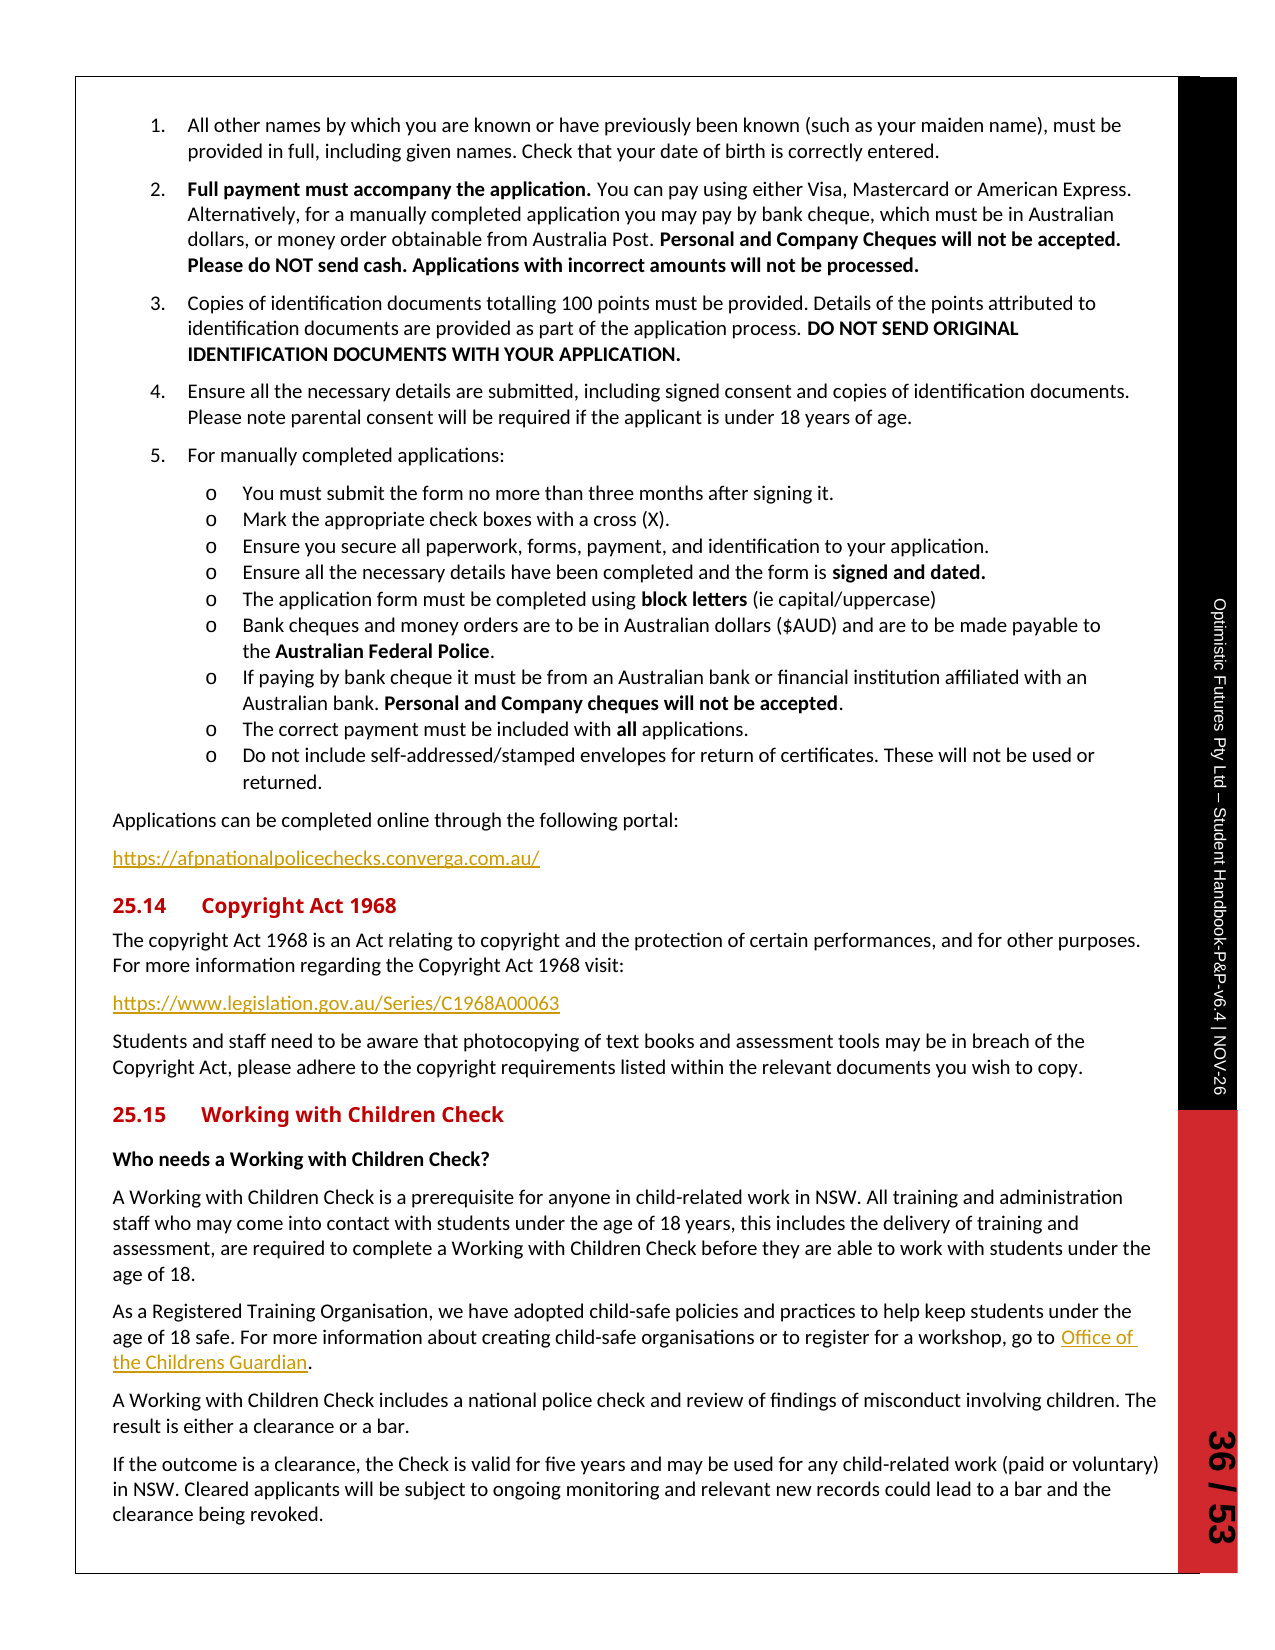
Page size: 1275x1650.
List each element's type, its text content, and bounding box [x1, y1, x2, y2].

list Ensure you secure all paperwork, forms, payment, and identification to your application. [205, 533, 1162, 559]
list Full payment must accompany the application. You can pay using either Visa, Mastercard or American Express. Alternatively, for a manually completed application you may pay by bank cheque, which must be in Australian dollars, or money order obtainable from Australia Post. Personal and Company Cheques will not be accepted. Please do NOT send cash. Applications with incorrect amounts will not be processed. [150, 176, 1162, 277]
list Ensure all the necessary details have been completed and the form is signed and dated. [205, 559, 1162, 586]
text The copyright Act 1968 is an Act relating to copyright and the protection of certain performances, and for other purposes. For more information regarding the Copyright Act 1968 visit: [112, 927, 1162, 978]
text If the outcome is a clearance, the Check is valid for five years and may be used for any child-related work (paid or voluntary) in NSW. Cleared applicants will be subject to ongoing monitoring and relevant new records could lead to a bar and the clearance being revoked. [112, 1451, 1162, 1527]
text Applications can be completed online through the following portal: [112, 807, 1162, 832]
list Do not include self-addressed/stamped envelopes for return of certificates. These will not be used or returned. [205, 742, 1162, 794]
text Who needs a Working with Children Check? [112, 1147, 1162, 1172]
subtitle Working with Children Check [112, 1100, 1162, 1128]
list Copies of identification documents totalling 100 points must be provided. Details of the points attributed to identification documents are provided as part of the application process. DO NOT SEND ORIGINAL IDENTIFICATION DOCUMENTS WITH YOUR APPLICATION. [150, 290, 1162, 366]
list All other names by which you are known or have previously been known (such as your maiden name), must be provided in full, including given names. Check that your date of birth is correctly entered. [150, 112, 1162, 163]
list Bank cheques and money orders are to be in Australian dollars ($AUD) and are to be made payable to the Australian Federal Police. [205, 612, 1162, 664]
list If paying by bank cheque it must be from an Australian bank or financial institution affiliated with an Australian bank. Personal and Company cheques will not be accepted. [205, 664, 1162, 716]
text As a Registered Training Organisation, we have adopted child-safe policies and practices to help keep students under the age of 18 safe. For more information about creating child-safe organisations or to register for a workshop, go to Office of the Childrens Guardian. [112, 1299, 1162, 1375]
subtitle Copyright Act 1968 [112, 891, 1162, 919]
text Students and staff need to be aware that photocopying of text books and assessment tools may be in breach of the Copyright Act, please adhere to the copyright requirements listed within the relevant documents you wish to copy. [112, 1028, 1162, 1079]
list Ensure all the necessary details are submitted, including signed consent and copies of identification documents. Please note parental consent will be required if the applicant is under 18 years of age. [150, 379, 1162, 429]
text A Working with Children Check includes a national police check and review of findings of misconduct involving children. The result is either a clearance or a bar. [112, 1387, 1162, 1438]
list The application form must be completed using block letters (ie capital/uppercase) [205, 586, 1162, 612]
text A Working with Children Check is a prerequisite for anyone in child-related work in NSW. All training and administration staff who may come into contact with students under the age of 18 years, this includes the delivery of training and assessment, are required to complete a Working with Children Check before they are able to work with students under the age of 18. [112, 1184, 1162, 1286]
list The correct payment must be included with all applications. [205, 716, 1162, 742]
list For manually completed applications: [150, 442, 1162, 467]
text https://afpnationalpolicechecks.converga.com.au/ [112, 845, 1162, 870]
list Mark the appropriate check boxes with a cross (X). [205, 506, 1162, 533]
text https://www.legislation.gov.au/Series/C1968A00063 [112, 991, 1162, 1016]
list You must submit the form no more than three months after signing it. [205, 480, 1162, 506]
